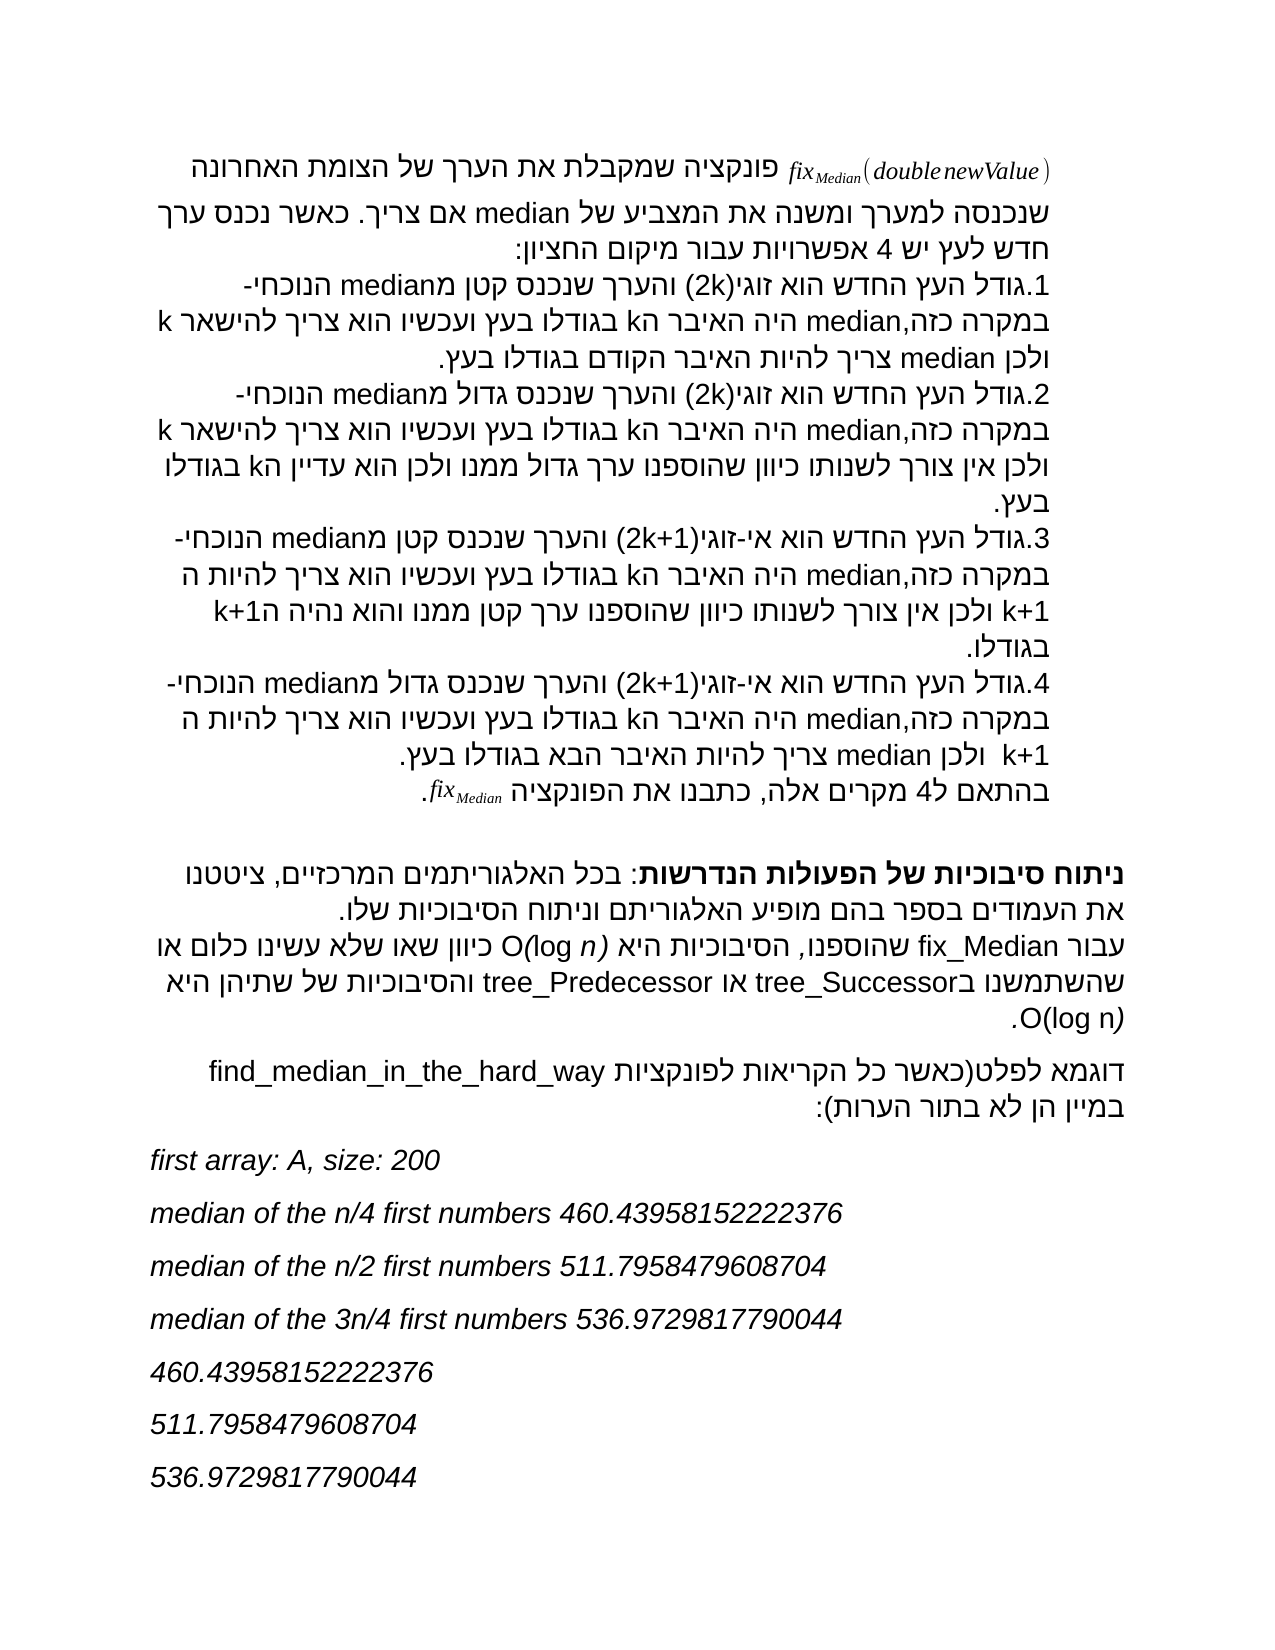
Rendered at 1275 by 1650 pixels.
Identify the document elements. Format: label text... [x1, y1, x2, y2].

list 4.גודל העץ החדש הוא אי-זוגי(2k+1) והערך שנכנס גדול מmedian הנוכחי- במקרה כזה,median היה האיבר הk בגודלו בעץ ועכשיו הוא צריך להיות הk+1 ולכן median צריך להיות האיבר הבא בגודלו בעץ. [150, 666, 1050, 772]
text 511.7958479608704 [150, 1407, 1125, 1441]
text median of the n/2 first numbers 511.7958479608704 [150, 1249, 1125, 1282]
text דוגמא לפלט(כאשר כל הקריאות לפונקציות find_median_in_the_hard_way במיין הן לא בתור הערות): [150, 1054, 1125, 1124]
text median of the n/4 first numbers 460.43958152222376 [150, 1196, 1125, 1230]
text first array: A, size: 200 [150, 1143, 1125, 1177]
text 536.9729817790044 [150, 1460, 1125, 1494]
list בהתאם ל4 מקרים אלה, כתבנו את הפונקציה . [150, 774, 1050, 838]
text 460.43958152222376 [150, 1354, 1125, 1388]
list 3.גודל העץ החדש הוא אי-זוגי(2k+1) והערך שנכנס קטן מmedian הנוכחי- במקרה כזה,median היה האיבר הk בגודלו בעץ ועכשיו הוא צריך להיות הk+1 ולכן אין צורך לשנותו כיוון שהוספנו ערך קטן ממנו והוא נהיה הk+1 בגודלו. [150, 521, 1050, 663]
text ניתוח סיבוכיות של הפעולות הנדרשות: בכל האלגוריתמים המרכזיים, ציטטנו את העמודים בספר בהם מופיע האלגוריתם וניתוח הסיבוכיות שלו. עבור fix_Median שהוספנו, הסיבוכיות היא (O(log n כיוון שאו שלא עשינו כלום או שהשתמשנו בtree_Successor או tree_Predecessor והסיבוכיות של שתיהן היא (O(log n. [150, 857, 1125, 1035]
text median of the 3n/4 first numbers 536.9729817790044 [150, 1302, 1125, 1335]
list פונקציה שמקבלת את הערך של הצומת האחרונה שנכנסה למערך ומשנה את המצביע של median אם צריך. כאשר נכנס ערך חדש לעץ יש 4 אפשרויות עבור מיקום החציון: 1.גודל העץ החדש הוא זוגי(2k) והערך שנכנס קטן מmedian הנוכחי- במקרה כזה,median היה האיבר הk בגודלו בעץ ועכשיו הוא צריך להישאר k ולכן median צריך להיות האיבר הקודם בגודלו בעץ. 2.גודל העץ החדש הוא זוגי(2k) והערך שנכנס גדול מmedian הנוכחי- במקרה כזה,median היה האיבר הk בגודלו בעץ ועכשיו הוא צריך להישאר k ולכן אין צורך לשנותו כיוון שהוספנו ערך גדול ממנו ולכן הוא עדיין הk בגודלו בעץ. [150, 150, 1050, 519]
